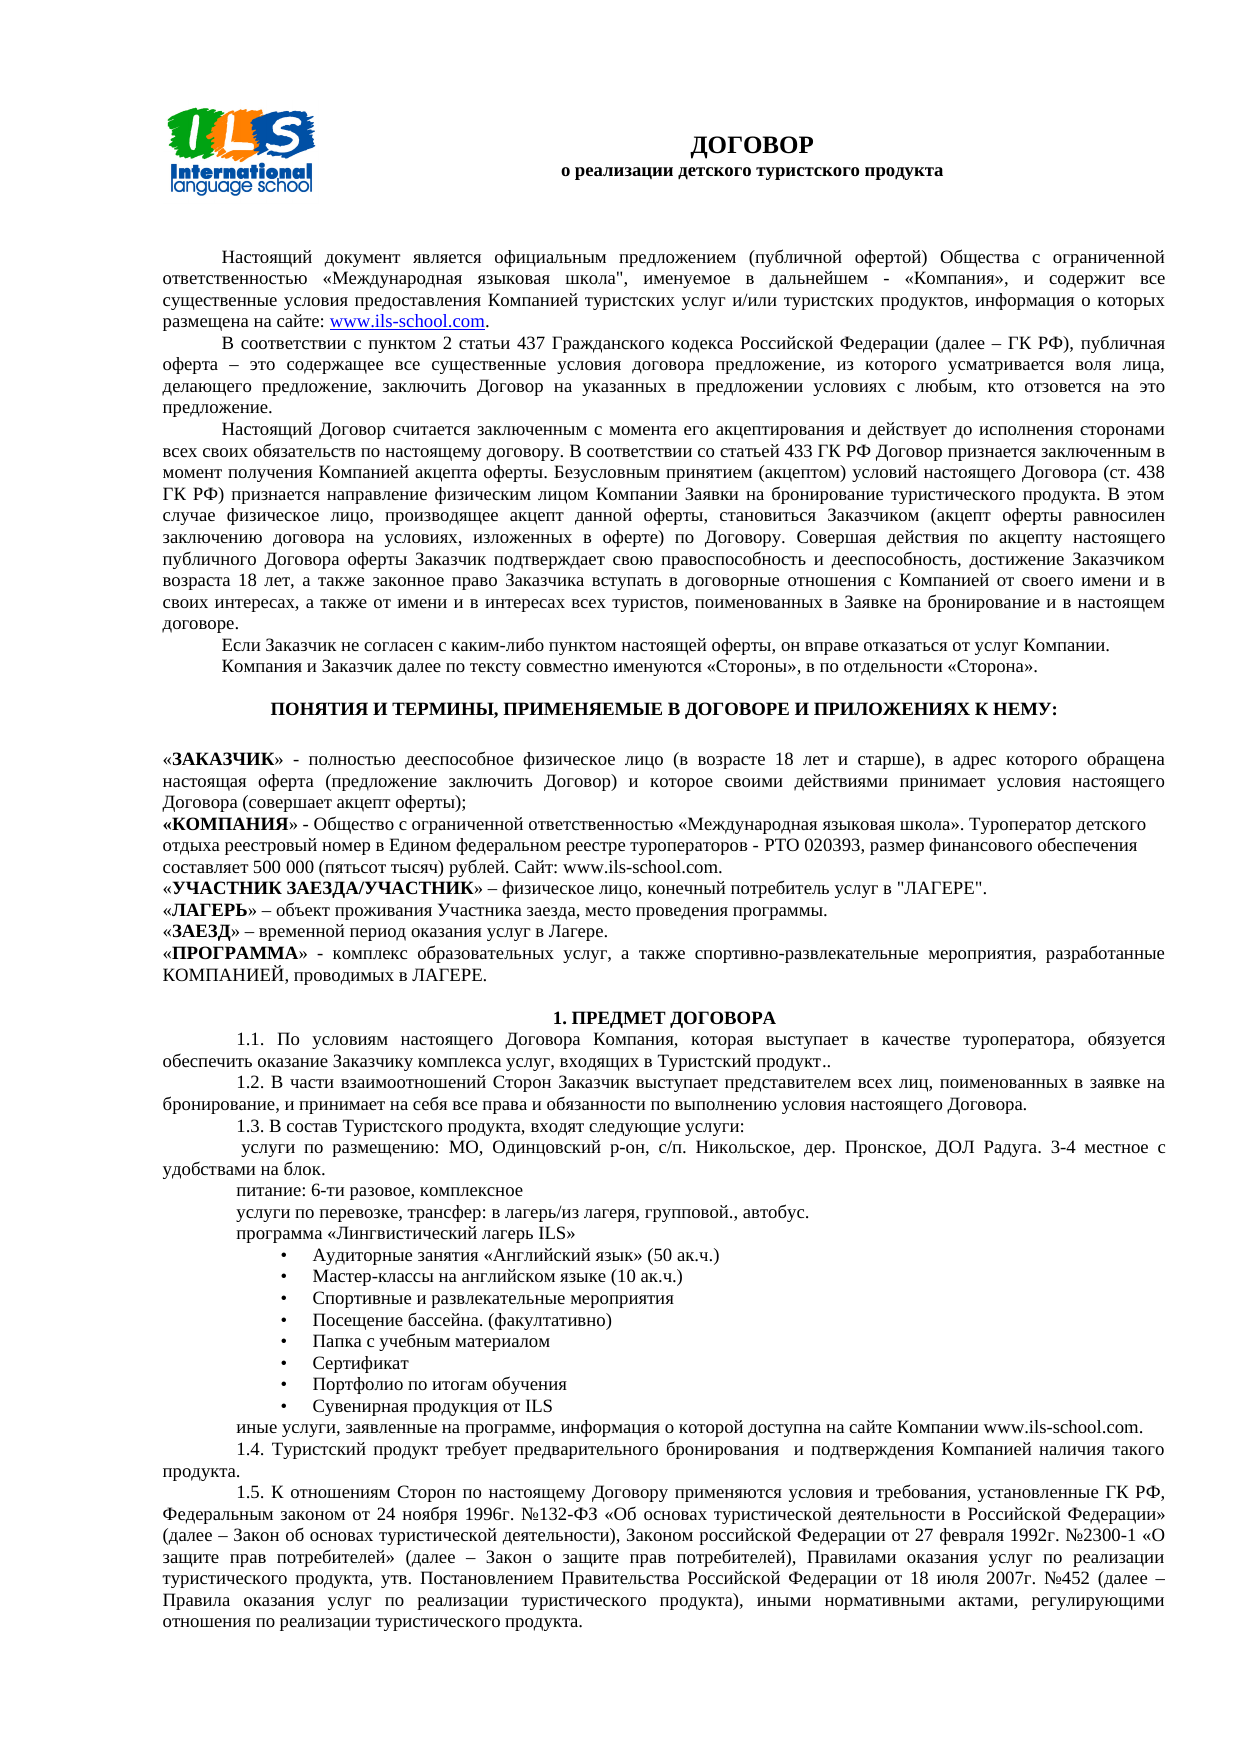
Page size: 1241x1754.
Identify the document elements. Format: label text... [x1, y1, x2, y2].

text • Сувенирная продукция от ILS [192, 1395, 1167, 1416]
text • Портфолио по итогам обучения [192, 1373, 1167, 1395]
text 1.3. В состав Туристского продукта, входят следующие услуги: [162, 1114, 1167, 1136]
text «ЛАГЕРЬ» – объект проживания Участника заезда, место проведения программы. [162, 899, 1167, 920]
text Если Заказчик не согласен с каким-либо пунктом настоящей оферты, он вправе отказаться от услуг Компании. [162, 634, 1167, 655]
text Компания и Заказчик далее по тексту совместно именуются «Стороны», в по отдельности «Сторона». [162, 655, 1167, 677]
text 1. ПРЕДМЕТ ДОГОВОРА [162, 1007, 1167, 1028]
text • Спортивные и развлекательные мероприятия [192, 1287, 1167, 1308]
text «УЧАСТНИК ЗАЕЗДА/УЧАСТНИК» – физическое лицо, конечный потребитель услуг в "ЛАГЕРЕ". [162, 877, 1167, 899]
text питание: 6-ти разовое, комплексное [162, 1179, 1167, 1201]
text • Аудиторные занятия «Английский язык» (50 ак.ч.) [192, 1244, 1167, 1265]
text «ЗАКАЗЧИК» - полностью дееспособное физическое лицо (в возрасте 18 лет и старше), в адрес которого обращена настоящая оферта (предложение заключить Договор) и которое своими действиями принимает условия настоящего Договора (совершает акцепт оферты); [162, 748, 1167, 813]
text • Посещение бассейна. (факултативно) [192, 1308, 1167, 1330]
text В соответствии с пунктом 2 статьи 437 Гражданского кодекса Российской Федерации (далее – ГК РФ), публичная оферта – это содержащее все существенные условия договора предложение, из которого усматривается воля лица, делающего предложение, заключить Договор на указанных в предложении условиях с любым, кто отзовется на это предложение. [162, 332, 1167, 418]
text 1.2. В части взаимоотношений Сторон Заказчик выступает представителем всех лиц, поименованных в заявке на бронирование, и принимает на себя все права и обязанности по выполнению условия настоящего Договора. [162, 1071, 1167, 1114]
text Настоящий документ является официальным предложением (публичной офертой) Общества с ограниченной ответственностью «Международная языковая школа", именуемое в дальнейшем - «Компания», и содержит все существенные условия предоставления Компанией туристских услуг и/или туристских продуктов, информация о которых размещена на сайте: www.ils-school.com. [162, 246, 1167, 332]
text 1.4. Туристский продукт требует предварительного бронирования и подтверждения Компанией наличия такого продукта. [162, 1438, 1167, 1481]
text услуги по размещению: МО, Одинцовский р-он, с/п. Никольское, дер. Пронское, ДОЛ Радуга. 3-4 местное с удобствами на блок. [162, 1136, 1167, 1179]
picture [163, 100, 319, 204]
text 1.1. По условиям настоящего Договора Компания, которая выступает в качестве туроператора, обязуется обеспечить оказание Заказчику комплекса услуг, входящих в Туристский продукт.. [162, 1028, 1167, 1071]
text иные услуги, заявленные на программе, информация о которой доступна на сайте Компании www.ils-school.com. [162, 1416, 1167, 1438]
text «ЗАЕЗД» – временной период оказания услуг в Лагере. [162, 920, 1167, 942]
text услуги по перевозке, трансфер: в лагерь/из лагеря, групповой., автобус. [162, 1201, 1167, 1222]
text 1.5. К отношениям Сторон по настоящему Договору применяются условия и требования, установленные ГК РФ, Федеральным законом от 24 ноября 1996г. №132-ФЗ «Об основах туристической деятельности в Российской Федерации» (далее – Закон об основах туристической деятельности), Законом российской Федерации от 27 февраля 1992г. №2300-1 «О защите прав потребителей» (далее – Закон о защите прав потребителей), Правилами оказания услуг по реализации туристического продукта, утв. Постановлением Правительства Российской Федерации от 18 июля 2007г. №452 (далее – Правила оказания услуг по реализации туристического продукта), иными нормативными актами, регулирующими отношения по реализации туристического продукта. [162, 1481, 1167, 1632]
text ДОГОВОР [319, 131, 1167, 159]
text «КОМПАНИЯ» - Общество с ограниченной ответственностью «Международная языковая школа». Туроператор детского отдыха реестровый номер в Едином федеральном реестре туроператоров - РТО 020393, размер финансового обеспечения составляет 500 000 (пятьсот тысяч) рублей. Сайт: www.ils-school.com. [162, 813, 1167, 877]
text о реализации детского туристского продукта [319, 159, 1167, 181]
text • Папка с учебным материалом [192, 1330, 1167, 1352]
text ПОНЯТИЯ И ТЕРМИНЫ, ПРИМЕНЯЕМЫЕ В ДОГОВОРЕ И ПРИЛОЖЕНИЯХ К НЕМУ: [162, 698, 1167, 720]
text • Сертификат [192, 1352, 1167, 1373]
text • Мастер-классы на английском языке (10 ак.ч.) [192, 1265, 1167, 1287]
text Настоящий Договор считается заключенным с момента его акцептирования и действует до исполнения сторонами всех своих обязательств по настоящему договору. В соответствии со статьей 433 ГК РФ Договор признается заключенным в момент получения Компанией акцепта оферты. Безусловным принятием (акцептом) условий настоящего Договора (ст. 438 ГК РФ) признается направление физическим лицом Компании Заявки на бронирование туристического продукта. В этом случае физическое лицо, производящее акцепт данной оферты, становиться Заказчиком (акцепт оферты равносилен заключению договора на условиях, изложенных в оферте) по Договору. Совершая действия по акцепту настоящего публичного Договора оферты Заказчик подтверждает свою правоспособность и дееспособность, достижение Заказчиком возраста 18 лет, а также законное право Заказчика вступать в договорные отношения с Компанией от своего имени и в своих интересах, а также от имени и в интересах всех туристов, поименованных в Заявке на бронирование и в настоящем договоре. [162, 418, 1167, 634]
text «ПРОГРАММА» - комплекс образовательных услуг, а также спортивно-развлекательные мероприятия, разработанные КОМПАНИЕЙ, проводимых в ЛАГЕРЕ. [162, 942, 1167, 985]
text программа «Лингвистический лагерь ILS» [162, 1222, 1167, 1244]
